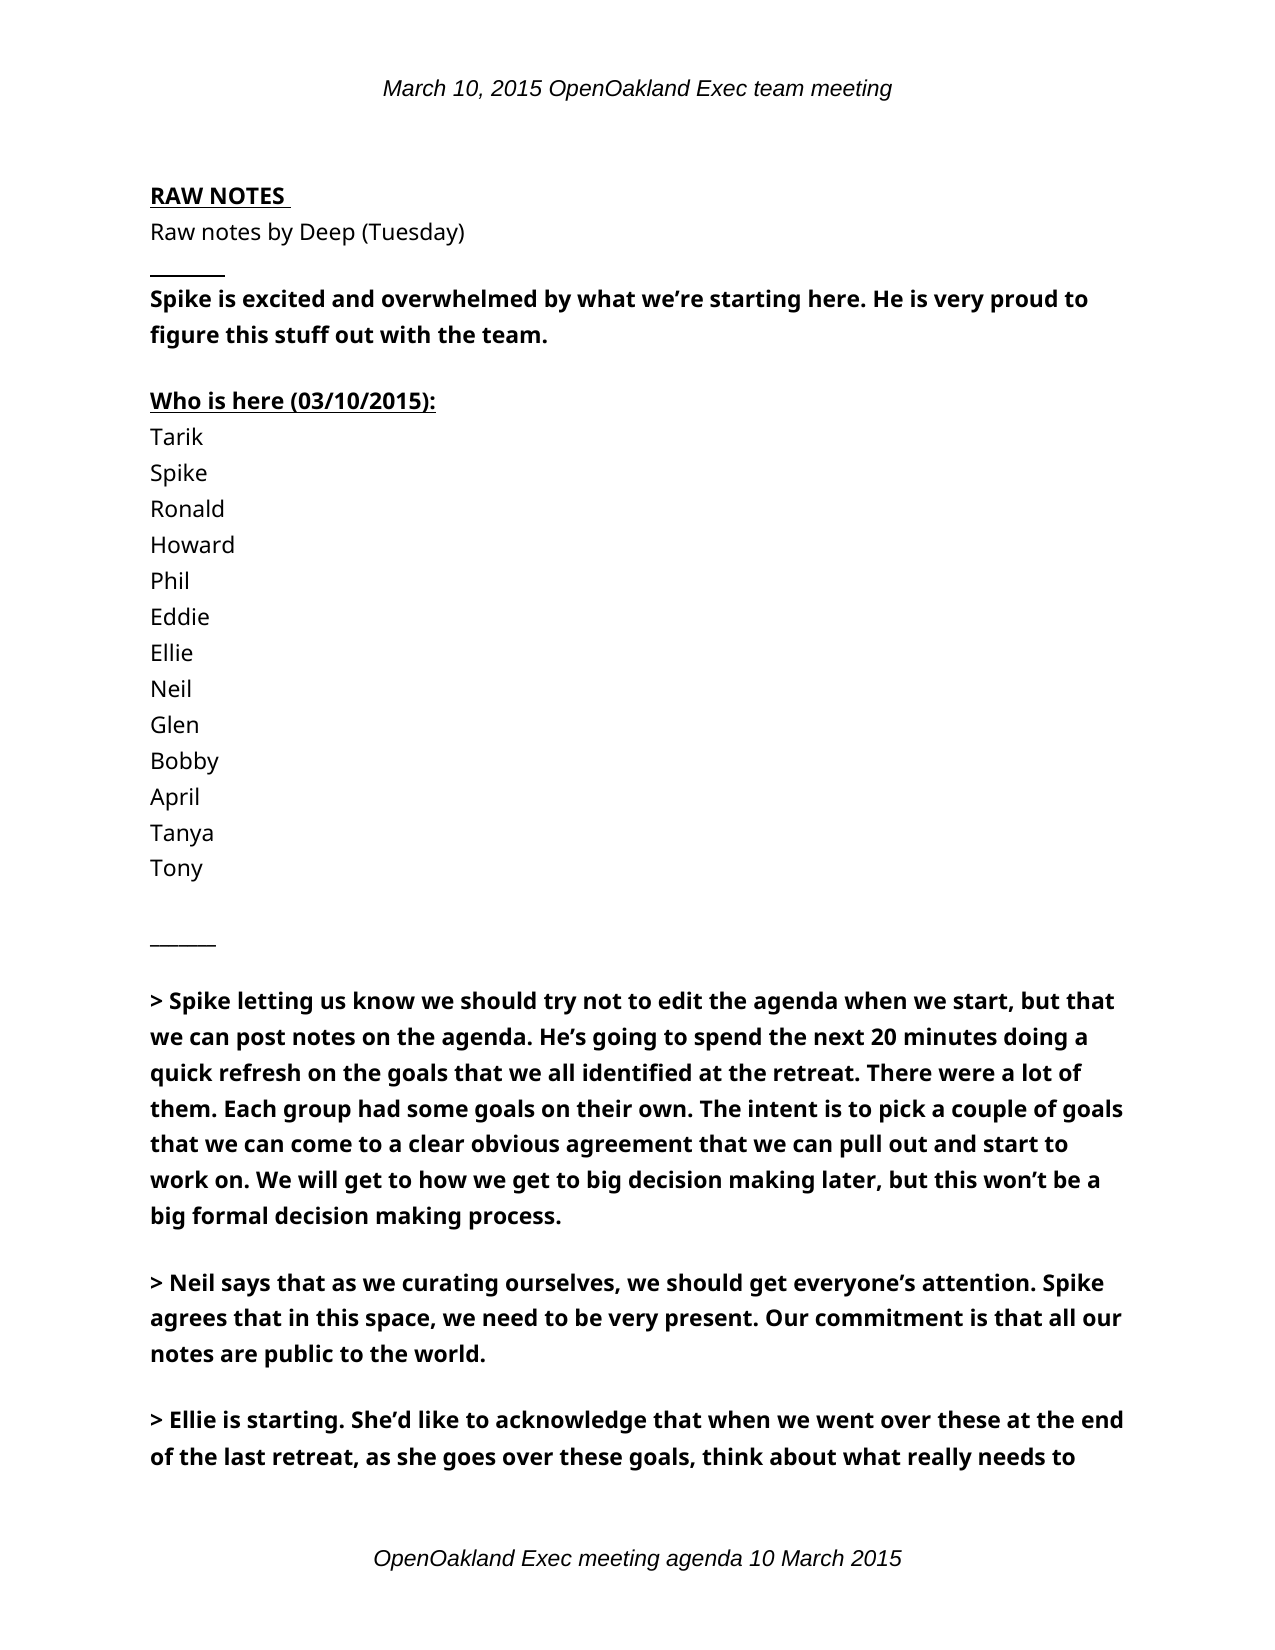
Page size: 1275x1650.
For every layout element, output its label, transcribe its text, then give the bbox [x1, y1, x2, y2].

text > Spike letting us know we should try not to edit the agenda when we start, but that we can post notes on the agenda. He’s going to spend the next 20 minutes doing a quick refresh on the goals that we all identified at the retreat. There were a lot of them. Each group had some goals on their own. The intent is to pick a couple of goals that we can come to a clear obvious agreement that we can pull out and start to work on. We will get to how we get to big decision making later, but this won’t be a big formal decision making process. [150, 985, 1125, 1232]
text Spike is excited and overwhelmed by what we’re starting here. He is very proud to figure this stuff out with the team. [150, 283, 1125, 350]
text _______ [150, 918, 1125, 950]
text Who is here (03/10/2015): [150, 385, 1125, 416]
text Tarik [150, 421, 1125, 452]
text Spike [150, 457, 1125, 488]
text Neil [150, 673, 1125, 704]
text Bobby [150, 744, 1125, 776]
text Raw notes by Deep (Tuesday) [150, 216, 1125, 247]
text RAW NOTES [150, 180, 1125, 211]
text Phil [150, 565, 1125, 596]
text Ronald [150, 493, 1125, 524]
text Tony [150, 852, 1125, 884]
text April [150, 781, 1125, 812]
text Howard [150, 529, 1125, 560]
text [150, 1404, 1125, 1472]
text Ellie [150, 637, 1125, 668]
text Glen [150, 709, 1125, 740]
text Eddie [150, 601, 1125, 632]
text > Neil says that as we curating ourselves, we should get everyone’s attention. Spike agrees that in this space, we need to be very present. Our commitment is that all our notes are public to the world. [150, 1266, 1125, 1369]
text Tanya [150, 816, 1125, 848]
